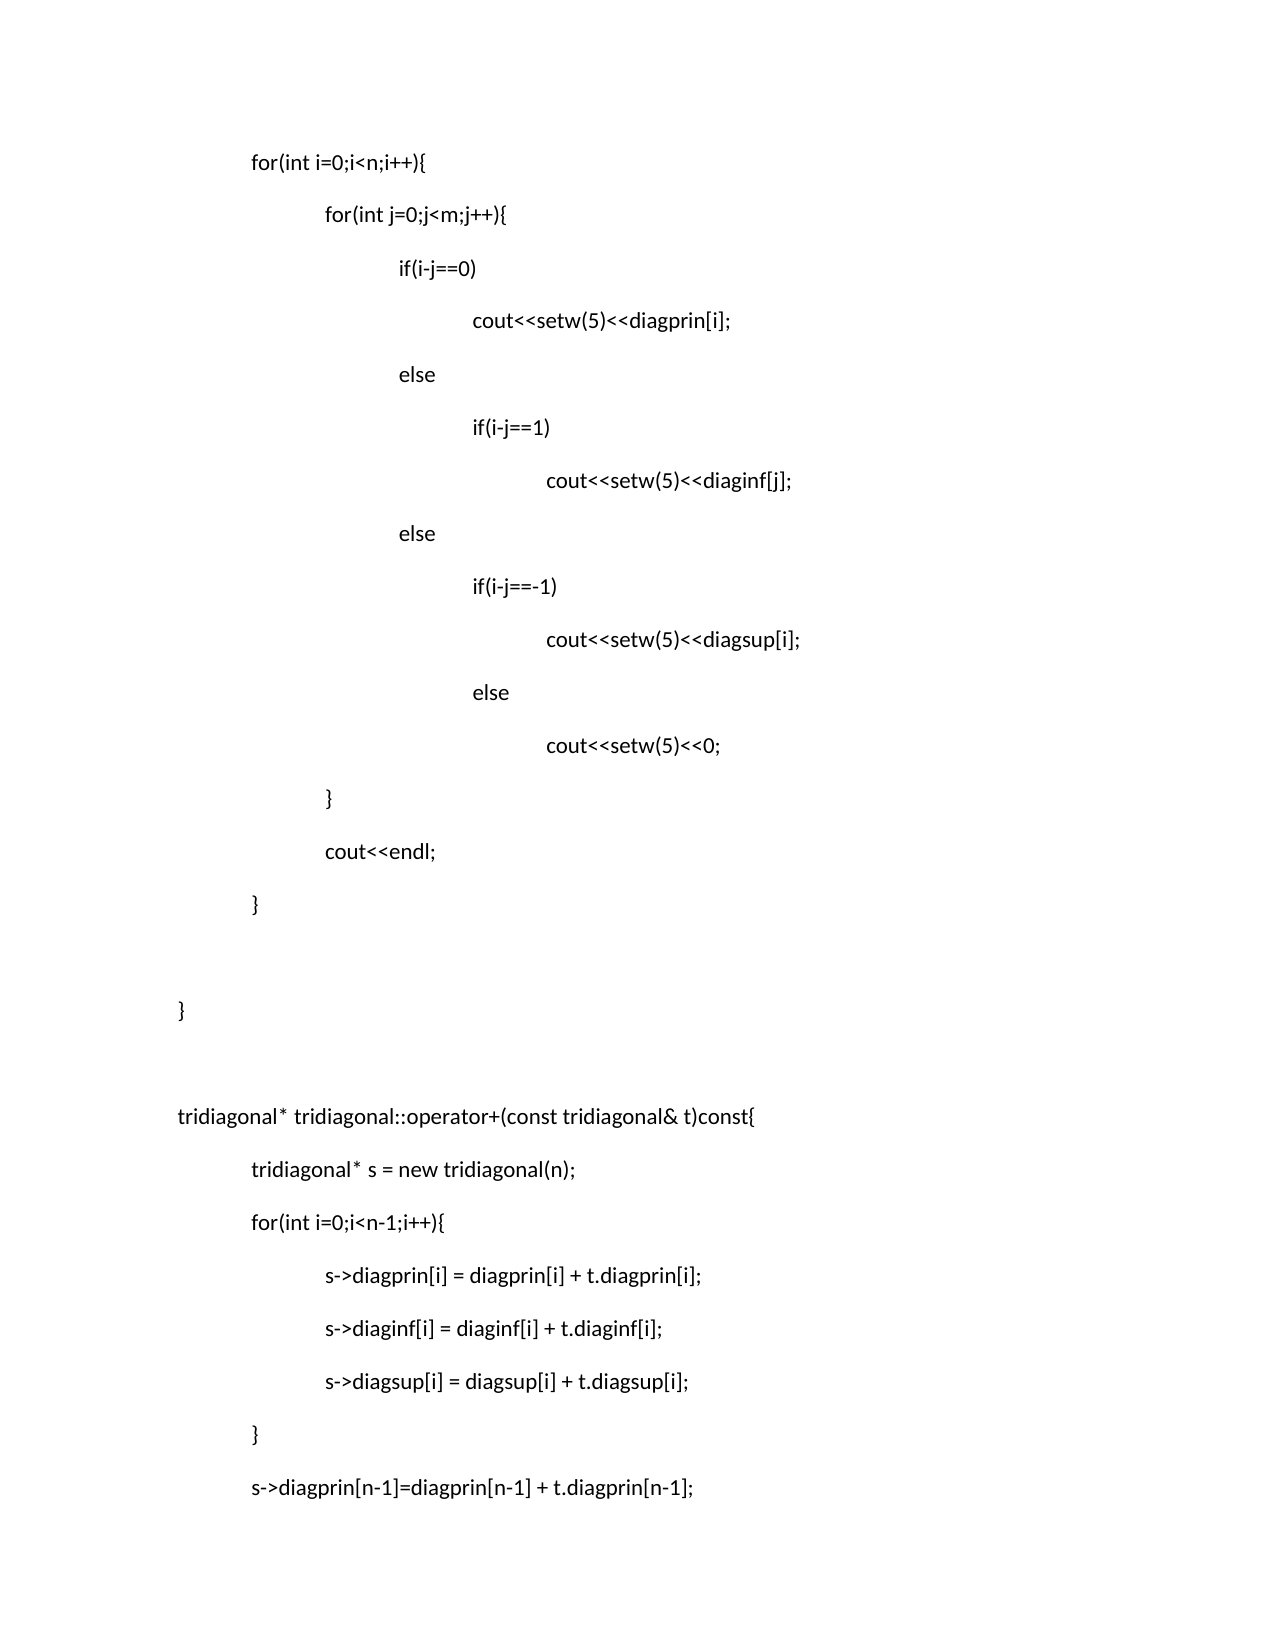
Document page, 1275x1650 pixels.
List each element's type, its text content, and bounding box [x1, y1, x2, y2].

text cout<<endl; [177, 837, 1098, 865]
text tridiagonal* tridiagonal::operator+(const tridiagonal& t)const{ [177, 1102, 1098, 1130]
text s->diagprin[i] = diagprin[i] + t.diagprin[i]; [177, 1261, 1098, 1289]
text for(int i=0;i<n-1;i++){ [177, 1208, 1098, 1236]
text else [177, 678, 1098, 706]
text cout<<setw(5)<<diagsup[i]; [177, 625, 1098, 653]
text s->diagprin[n-1]=diagprin[n-1] + t.diagprin[n-1]; [177, 1473, 1098, 1501]
text cout<<setw(5)<<diagprin[i]; [177, 307, 1098, 335]
text } [177, 1420, 1098, 1448]
text for(int j=0;j<m;j++){ [177, 201, 1098, 229]
text s->diaginf[i] = diaginf[i] + t.diaginf[i]; [177, 1314, 1098, 1342]
text else [177, 360, 1098, 388]
text tridiagonal* s = new tridiagonal(n); [177, 1155, 1098, 1183]
text else [177, 519, 1098, 547]
text cout<<setw(5)<<0; [177, 731, 1098, 759]
text } [177, 890, 1098, 918]
text } [177, 784, 1098, 812]
text if(i-j==0) [177, 254, 1098, 282]
text for(int i=0;i<n;i++){ [177, 148, 1098, 176]
text if(i-j==-1) [177, 572, 1098, 600]
text } [177, 996, 1098, 1024]
text s->diagsup[i] = diagsup[i] + t.diagsup[i]; [177, 1367, 1098, 1395]
text cout<<setw(5)<<diaginf[j]; [177, 466, 1098, 494]
text if(i-j==1) [177, 413, 1098, 441]
